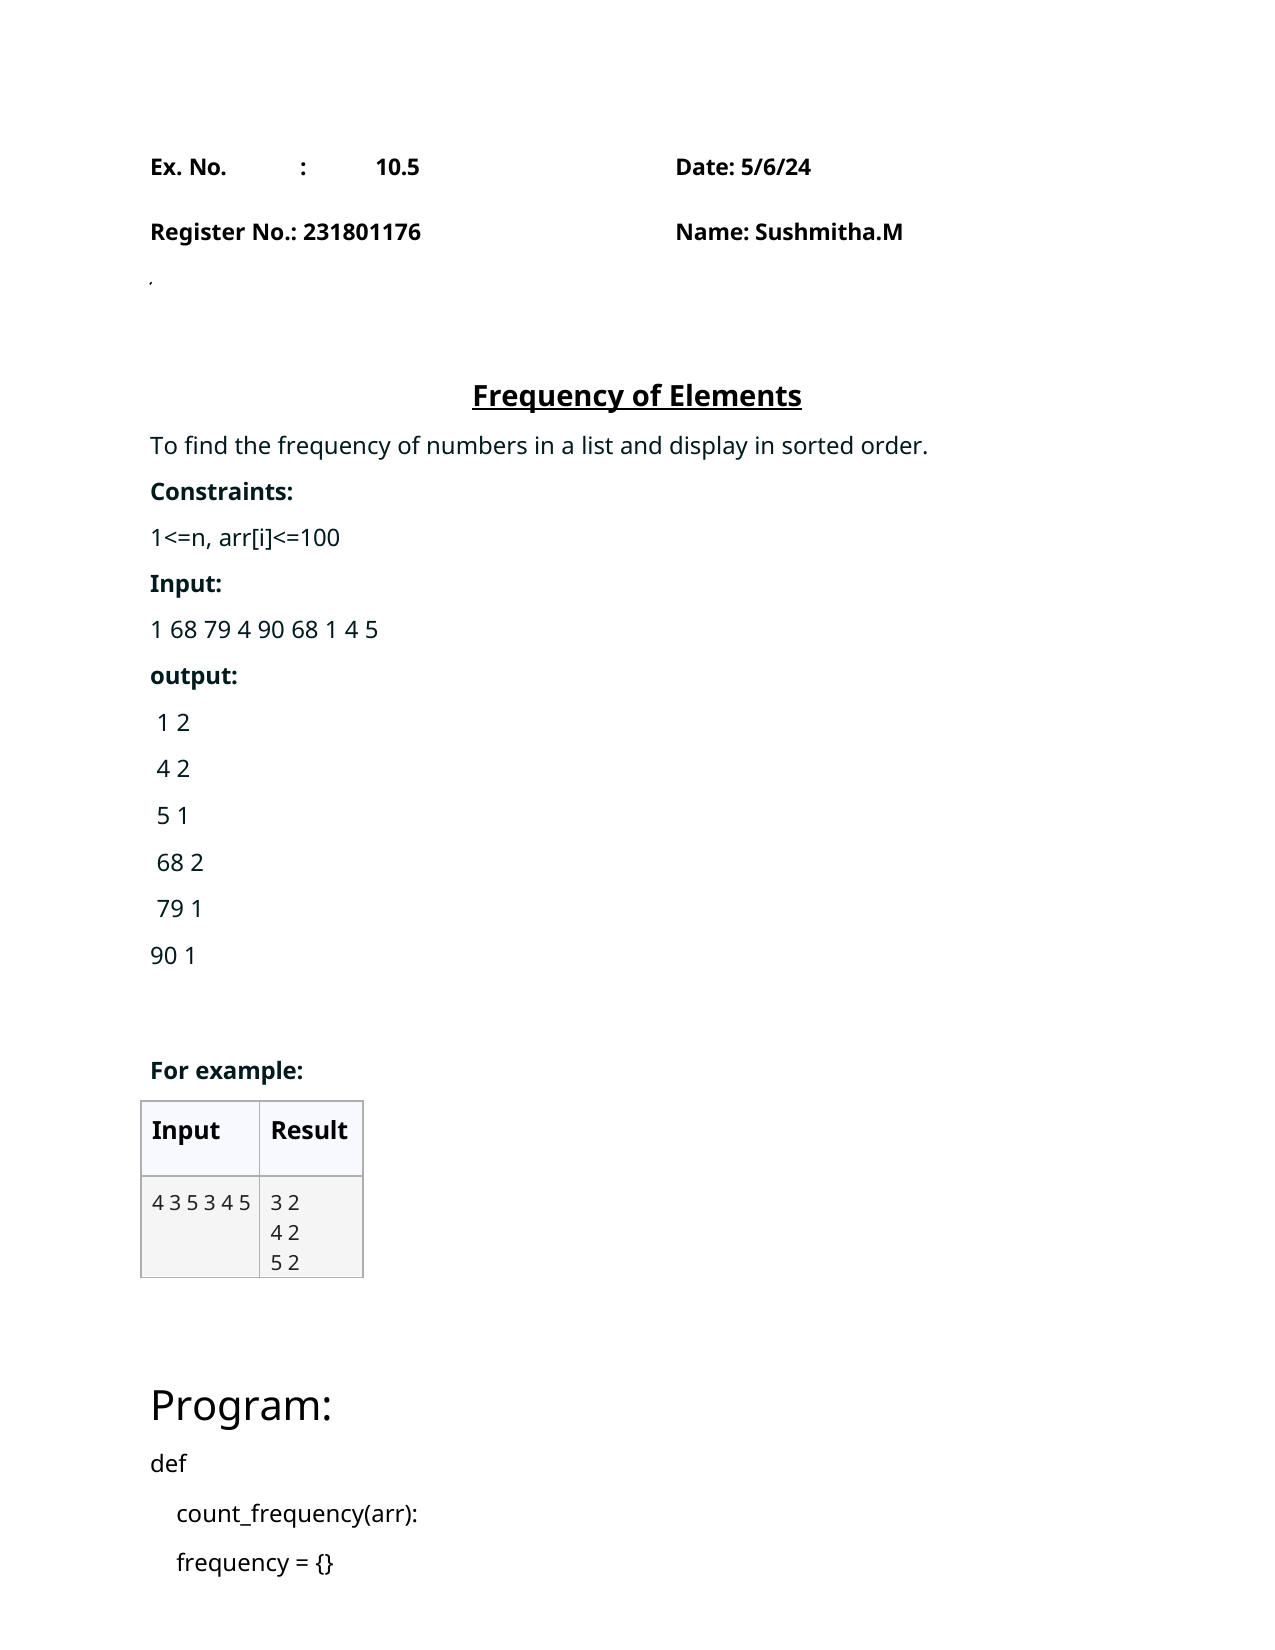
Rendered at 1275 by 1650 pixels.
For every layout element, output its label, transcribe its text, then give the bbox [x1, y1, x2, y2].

text 1 2 [156, 706, 1135, 738]
text 90 1 [150, 939, 1135, 971]
text 5 1 [156, 799, 1135, 831]
subtitle output: [150, 659, 1135, 691]
text Ex. No. : 10.5 Date: 5/6/24 [150, 151, 1135, 182]
text 4 2 [156, 752, 1135, 785]
subtitle Program: [150, 1376, 1135, 1433]
table_header Result [260, 1102, 362, 1175]
table_header Input [142, 1102, 259, 1175]
text To find the frequency of numbers in a list and display in sorted order. [150, 428, 1135, 461]
text def count_frequency(arr): frequency = {} [150, 1447, 430, 1578]
text 1<=n, arr[i]<=100 [150, 521, 1135, 554]
text 1 68 79 4 90 68 1 4 5 [150, 613, 1135, 646]
text 68 2 [156, 845, 1135, 878]
table_cell 3 2 4 2 5 2 [260, 1177, 362, 1276]
table_cell 4 3 5 3 4 5 [142, 1177, 259, 1276]
subtitle Frequency of Elements [140, 375, 1134, 414]
text For example: [150, 1054, 1135, 1086]
text 79 1 [156, 892, 1135, 924]
text Register No.: 231801176 Name: Sushmitha.M [150, 215, 1135, 247]
subtitle Constraints: [150, 474, 1135, 507]
subtitle Input: [150, 567, 1135, 599]
